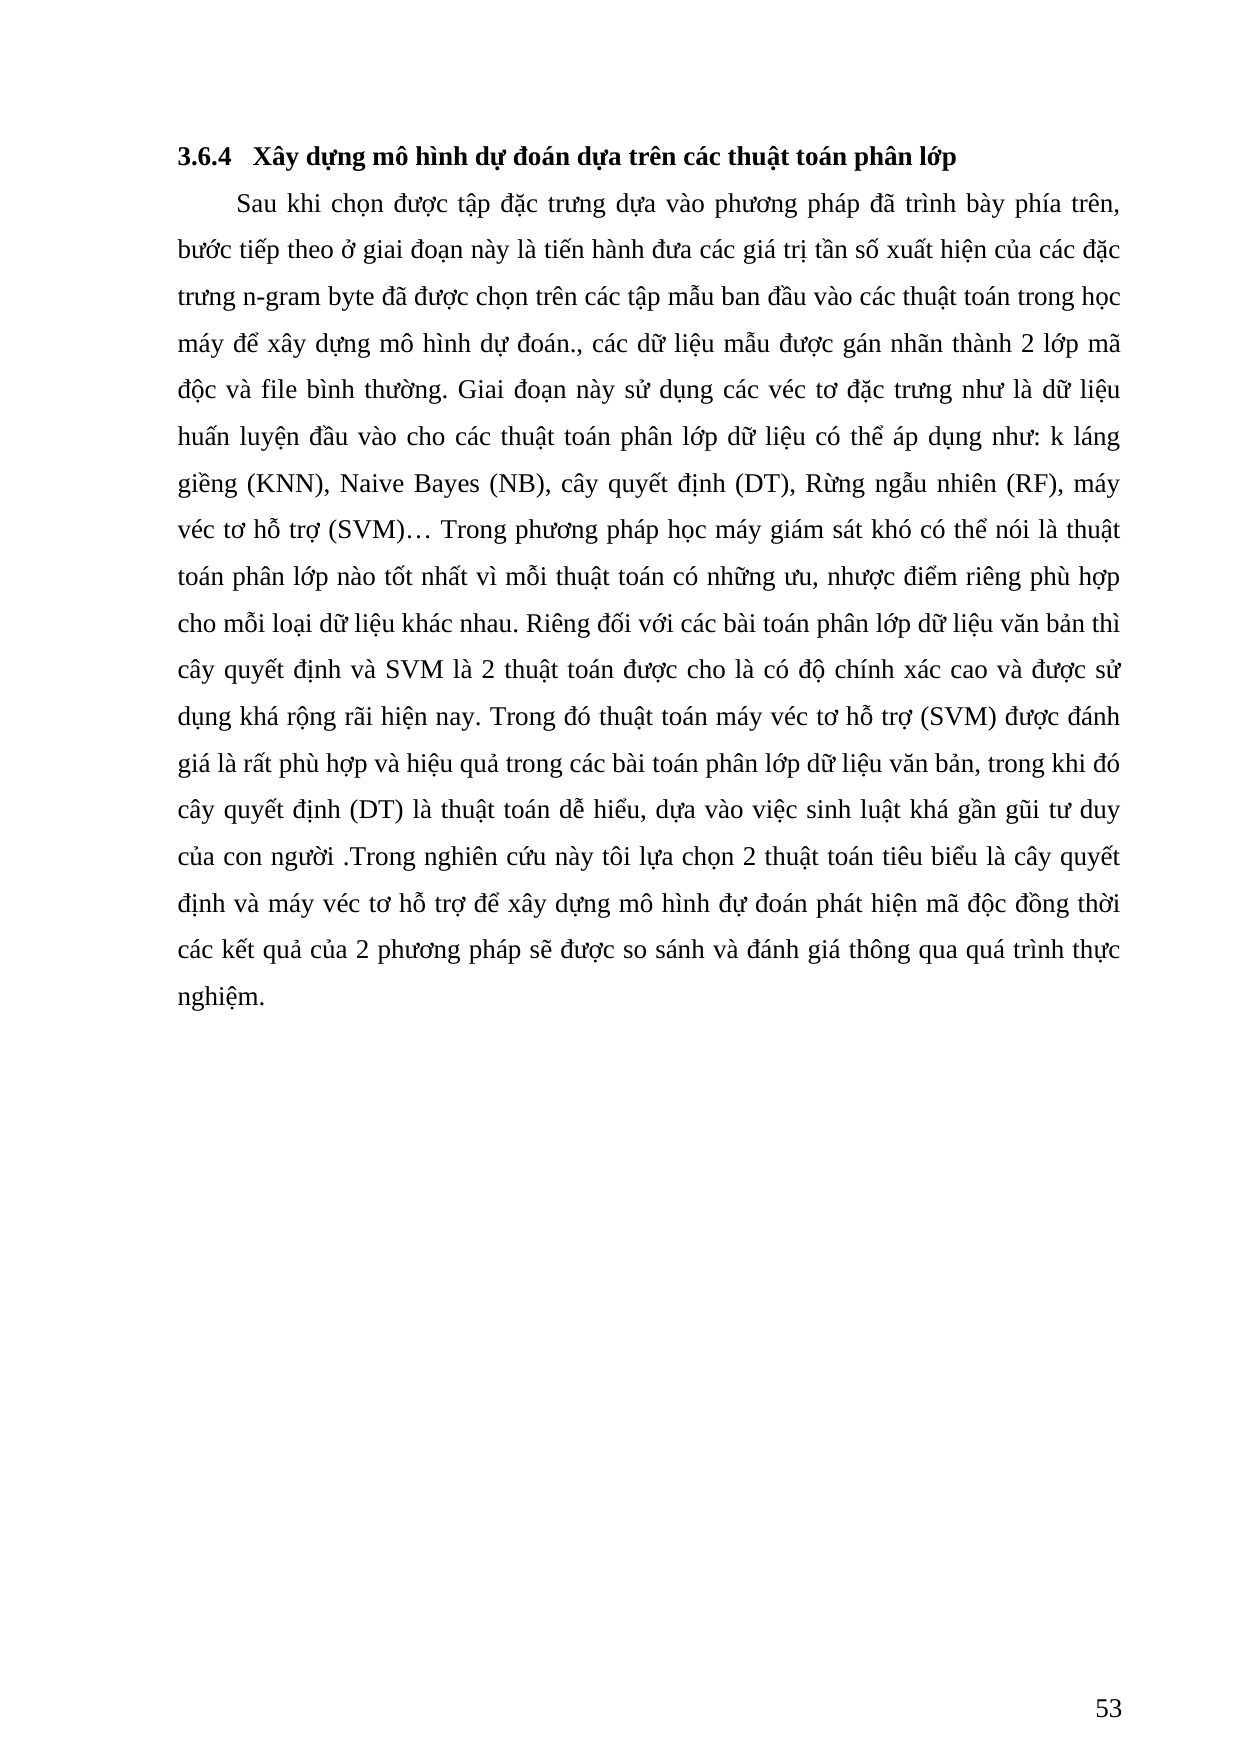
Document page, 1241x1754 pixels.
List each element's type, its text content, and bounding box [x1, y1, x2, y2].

text Sau khi chọn được tập đặc trưng dựa vào phương pháp đã trình bày phía trên, bước tiếp theo ở giai đoạn này là tiến hành đưa các giá trị tần số xuất hiện của các đặc trưng n-gram byte đã được chọn trên các tập mẫu ban đầu vào các thuật toán trong học máy để xây dựng mô hình dự đoán., các dữ liệu mẫu được gán nhãn thành 2 lớp mã độc và file bình thường. Giai đoạn này sử dụng các véc tơ đặc trưng như là dữ liệu huấn luyện đầu vào cho các thuật toán phân lớp dữ liệu có thể áp dụng như: k láng giềng (KNN), Naive Bayes (NB), cây quyết định (DT), Rừng ngẫu nhiên (RF), máy véc tơ hỗ trợ (SVM)… Trong phương pháp học máy giám sát khó có thể nói là thuật toán phân lớp nào tốt nhất vì mỗi thuật toán có những ưu, nhược điểm riêng phù hợp cho mỗi loại dữ liệu khác nhau. Riêng đối với các bài toán phân lớp dữ liệu văn bản thì cây quyết định và SVM là 2 thuật toán được cho là có độ chính xác cao và được sử dụng khá rộng rãi hiện nay. Trong đó thuật toán máy véc tơ hỗ trợ (SVM) được đánh giá là rất phù hợp và hiệu quả trong các bài toán phân lớp dữ liệu văn bản, trong khi đó cây quyết định (DT) là thuật toán dễ hiểu, dựa vào việc sinh luật khá gần gũi tư duy của con người .Trong nghiên cứu này tôi lựa chọn 2 thuật toán tiêu biểu là cây quyết định và máy véc tơ hỗ trợ để xây dựng mô hình đự đoán phát hiện mã độc đồng thời các kết quả của 2 phương pháp sẽ được so sánh và đánh giá thông qua quá trình thực nghiệm. [177, 187, 1122, 1011]
subtitle Xây dựng mô hình dự đoán dựa trên các thuật toán phân lớp [177, 140, 1122, 171]
